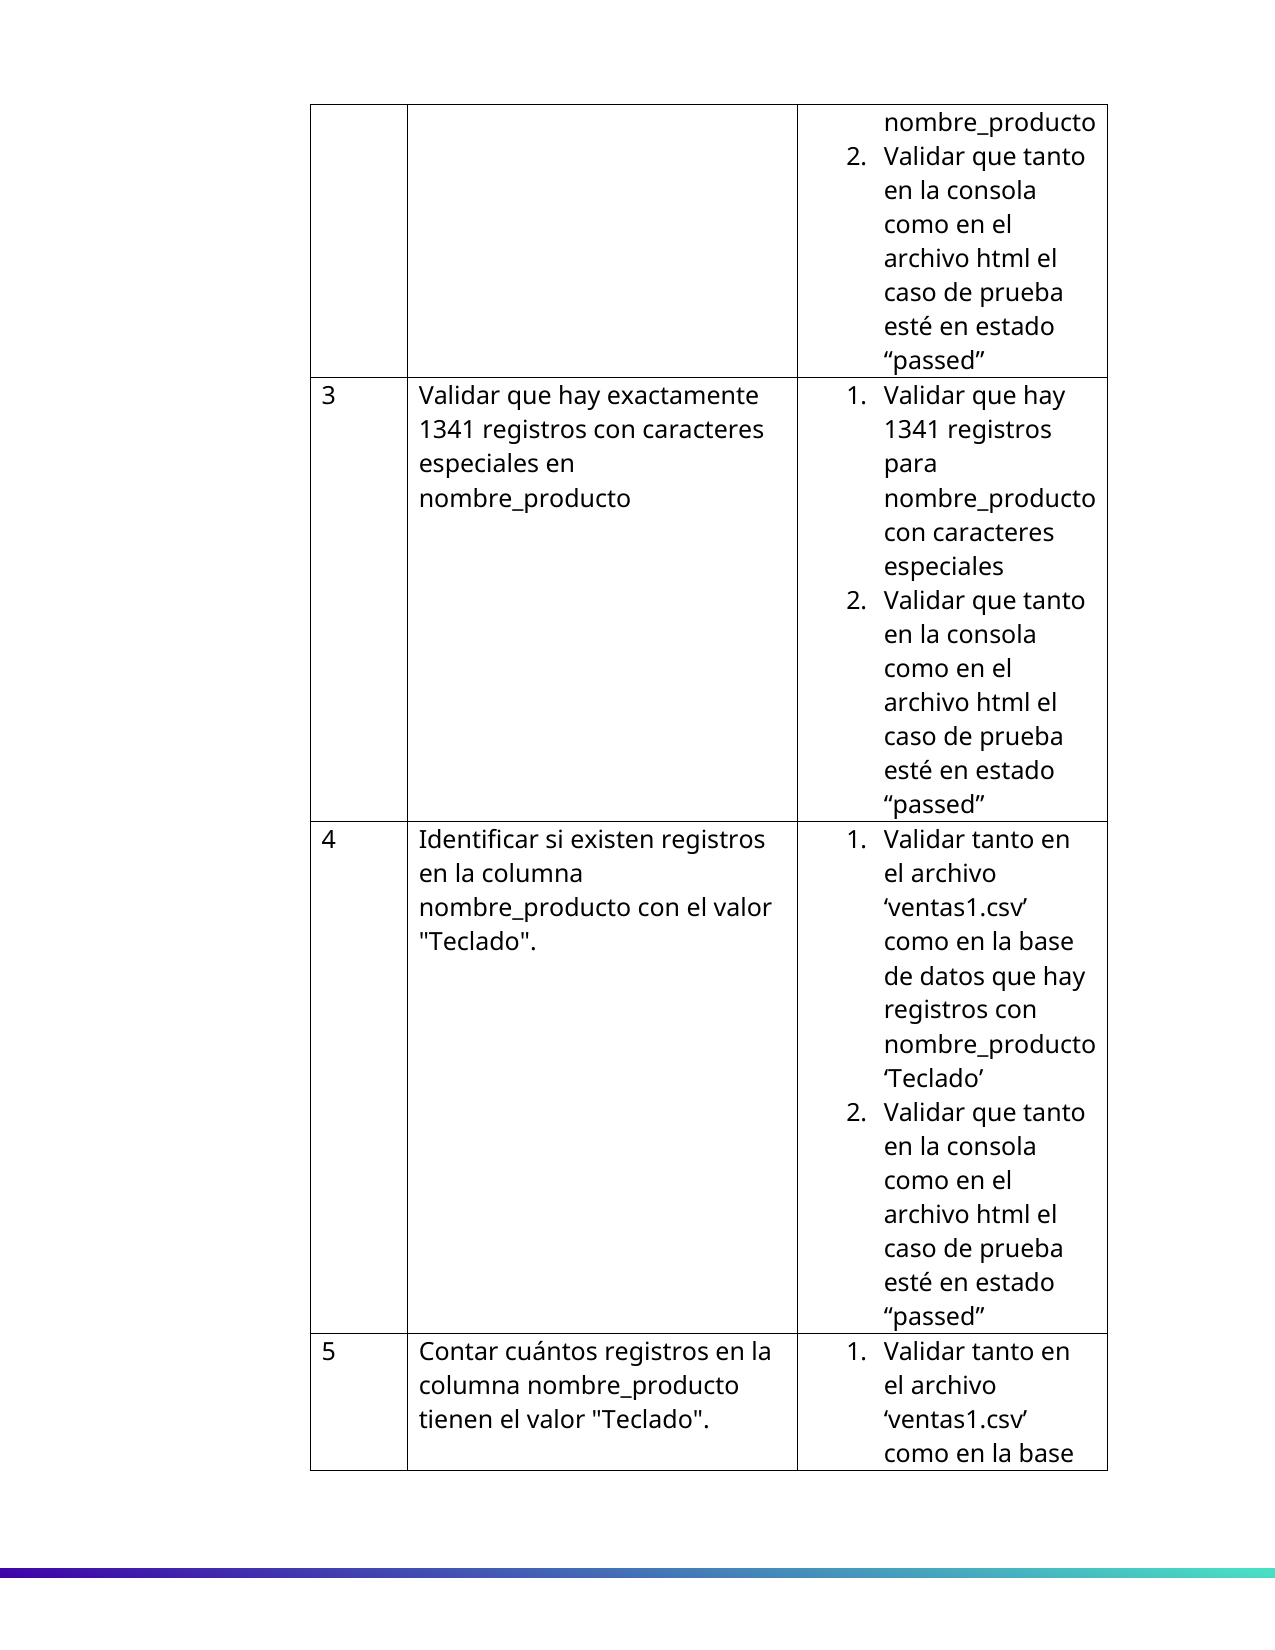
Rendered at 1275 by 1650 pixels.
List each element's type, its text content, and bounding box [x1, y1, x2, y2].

table_cell Validar tanto en el archivo ‘ventas1.csv’ como en la base de datos que hay registros con nombre_producto ‘Teclado’ Validar que tanto en la consola como en el archivo html el caso de prueba esté en estado “passed” [798, 822, 1107, 1333]
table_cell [408, 1334, 797, 1470]
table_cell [798, 1334, 1107, 1470]
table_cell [408, 105, 797, 377]
table_cell 5 [311, 1334, 407, 1470]
table_cell Validar que hay exactamente 1341 registros con caracteres especiales en nombre_producto [408, 378, 797, 821]
table_cell Validar que hay 1341 registros para nombre_producto con caracteres especiales Validar que tanto en la consola como en el archivo html el caso de prueba esté en estado “passed” [798, 378, 1107, 821]
table_cell 4 [311, 822, 407, 1333]
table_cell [798, 105, 1107, 377]
table_cell Identificar si existen registros en la columna nombre_producto con el valor "Teclado". [408, 822, 797, 1333]
table_cell 3 [311, 378, 407, 821]
table_cell 2 [311, 105, 407, 377]
